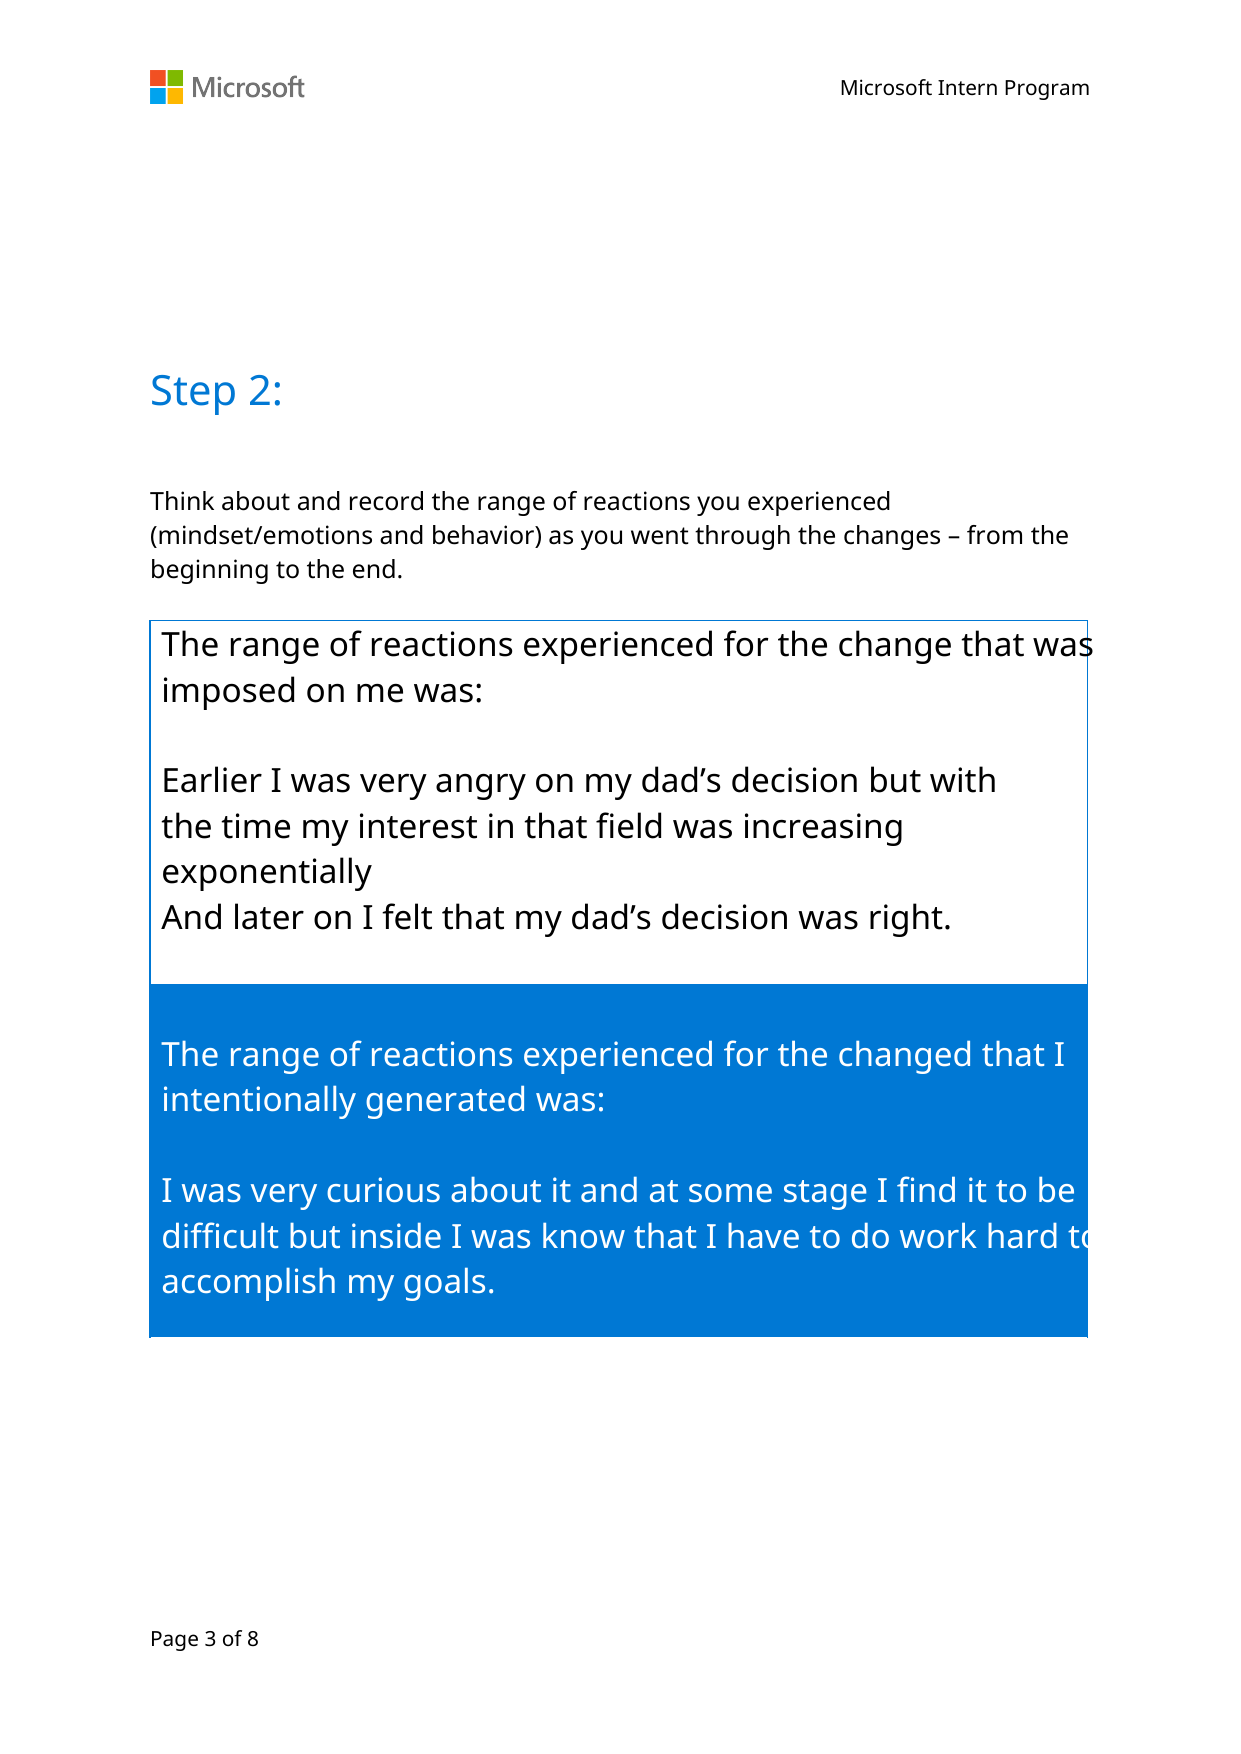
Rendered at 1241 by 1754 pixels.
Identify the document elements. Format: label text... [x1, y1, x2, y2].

text Think about and record the range of reactions you experienced (mindset/emotions and behavior) as you went through the changes – from the beginning to the end. [150, 484, 1087, 586]
table_header The range of reactions experienced for the change that was imposed on me was: Earlier I was very angry on my dad’s decision but with the time my interest in that field was increasing exponentially And later on I felt that my dad’s decision was right. [151, 621, 1087, 984]
table_cell The range of reactions experienced for the changed that I intentionally generated was: I was very curious about it and at some stage I find it to be difficult but inside I was know that I have to do work hard to accomplish my goals. [151, 985, 1087, 1337]
picture [150, 70, 305, 104]
text Step 2: [150, 361, 1124, 418]
